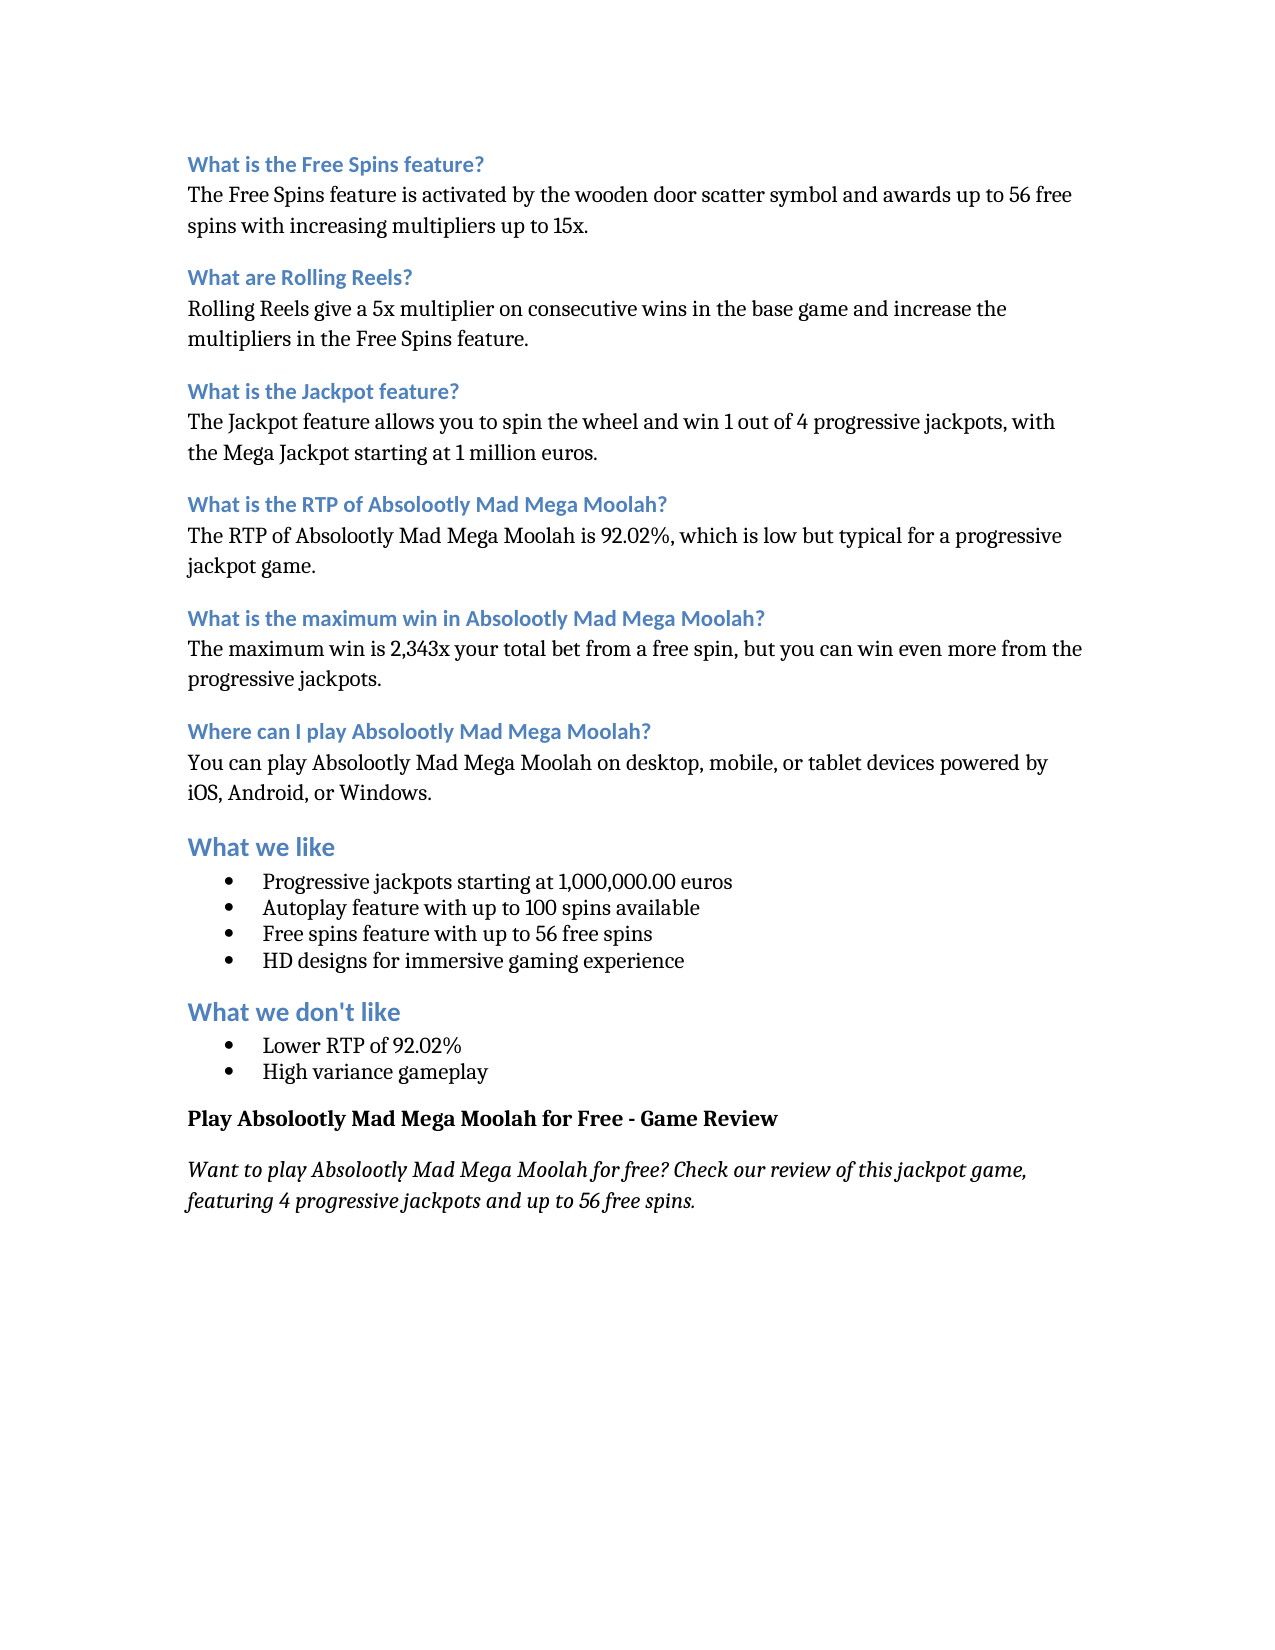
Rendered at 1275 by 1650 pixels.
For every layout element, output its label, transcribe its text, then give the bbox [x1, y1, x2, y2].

subtitle What are Rolling Reels? [187, 263, 1087, 291]
list HD designs for immersive gaming experience [225, 948, 1087, 974]
subtitle What is the Jackpot feature? [187, 377, 1087, 405]
text You can play Absolootly Mad Mega Moolah on desktop, mobile, or tablet devices powered by iOS, Android, or Windows. [187, 749, 1087, 806]
text Want to play Absolootly Mad Mega Moolah for free? Check our review of this jackpot game, featuring 4 progressive jackpots and up to 56 free spins. [187, 1157, 1087, 1214]
list Progressive jackpots starting at 1,000,000.00 euros [225, 868, 1087, 895]
text Rolling Reels give a 5x multiplier on consecutive wins in the base game and increase the multipliers in the Free Spins feature. [187, 296, 1087, 352]
text The RTP of Absolootly Mad Mega Moolah is 92.02%, which is low but typical for a progressive jackpot game. [187, 522, 1087, 579]
text The maximum win is 2,343x your total bet from a free spin, but you can win even more from the progressive jackpots. [187, 636, 1087, 692]
list Autoplay feature with up to 100 spins available [225, 895, 1087, 921]
text The Jackpot feature allows you to spin the wheel and win 1 out of 4 progressive jackpots, with the Mega Jackpot starting at 1 million euros. [187, 409, 1087, 466]
text The Free Spins feature is activated by the wooden door scatter symbol and awards up to 56 free spins with increasing multipliers up to 15x. [187, 182, 1087, 239]
subtitle What is the maximum win in Absolootly Mad Mega Moolah? [187, 604, 1087, 632]
list Lower RTP of 92.02% [225, 1033, 1087, 1059]
text Play Absolootly Mad Mega Moolah for Free - Game Review [187, 1106, 1087, 1133]
list High variance gameplay [225, 1059, 1087, 1085]
list Free spins feature with up to 56 free spins [225, 921, 1087, 948]
subtitle What we like [187, 831, 1087, 864]
subtitle What we don't like [187, 995, 1087, 1028]
subtitle Where can I play Absolootly Mad Mega Moolah? [187, 717, 1087, 745]
subtitle What is the Free Spins feature? [187, 150, 1087, 178]
subtitle What is the RTP of Absolootly Mad Mega Moolah? [187, 490, 1087, 518]
